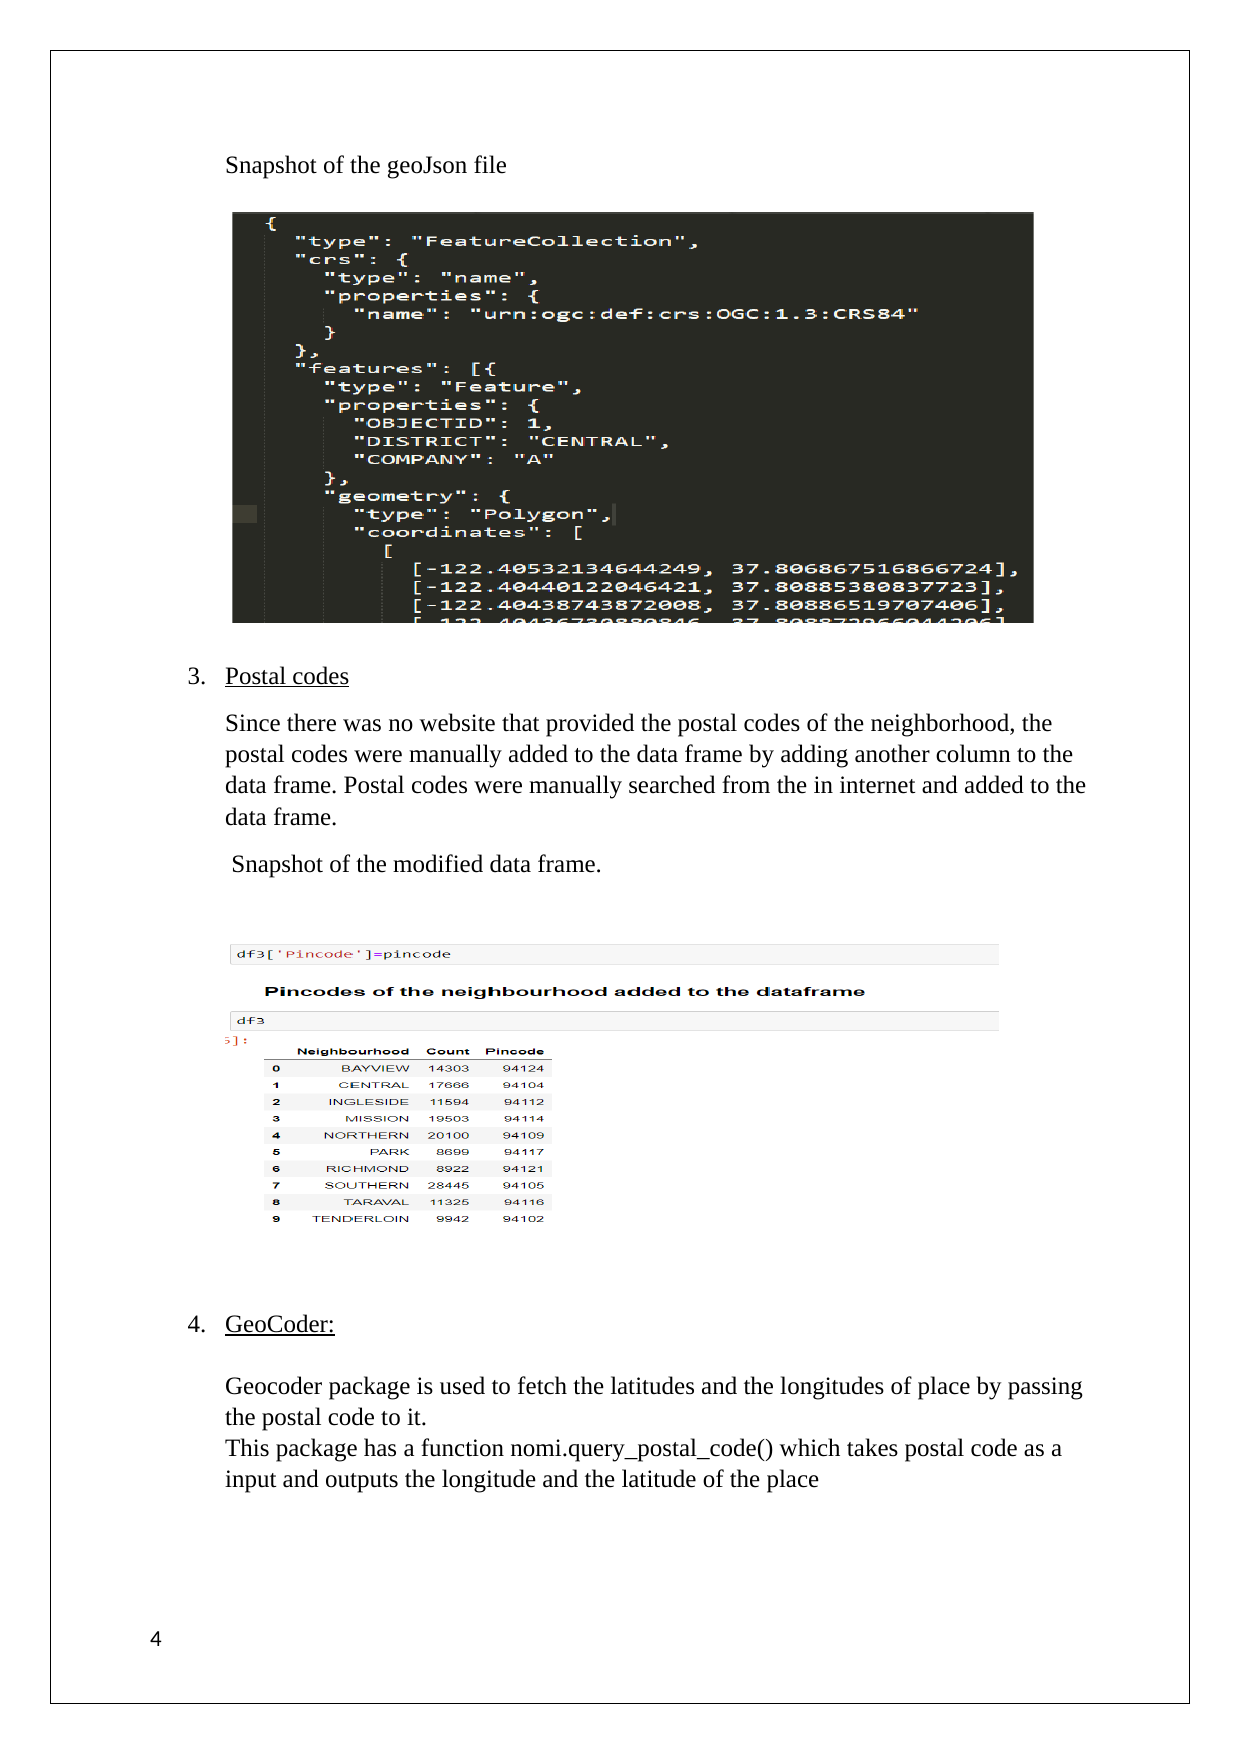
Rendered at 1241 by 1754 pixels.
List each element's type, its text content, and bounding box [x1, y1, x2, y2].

list Postal codes [187, 661, 1090, 689]
list GeoCoder: [187, 1309, 1090, 1338]
picture [225, 944, 999, 1238]
text Since there was no website that provided the postal codes of the neighborhood, the postal codes were manually added to the data frame by adding another column to the data frame. Postal codes were manually searched from the in internet and added to the data frame. [225, 708, 1090, 830]
list Geocoder package is used to fetch the latitudes and the longitudes of place by passing the postal code to it. [225, 1371, 1090, 1431]
list Snapshot of the geoJson file [225, 150, 1090, 179]
picture [232, 212, 1034, 623]
list This package has a function nomi.query_postal_code() which takes postal code as a input and outputs the longitude and the latitude of the place [225, 1433, 1090, 1493]
text Snapshot of the modified data frame. [225, 849, 1090, 878]
